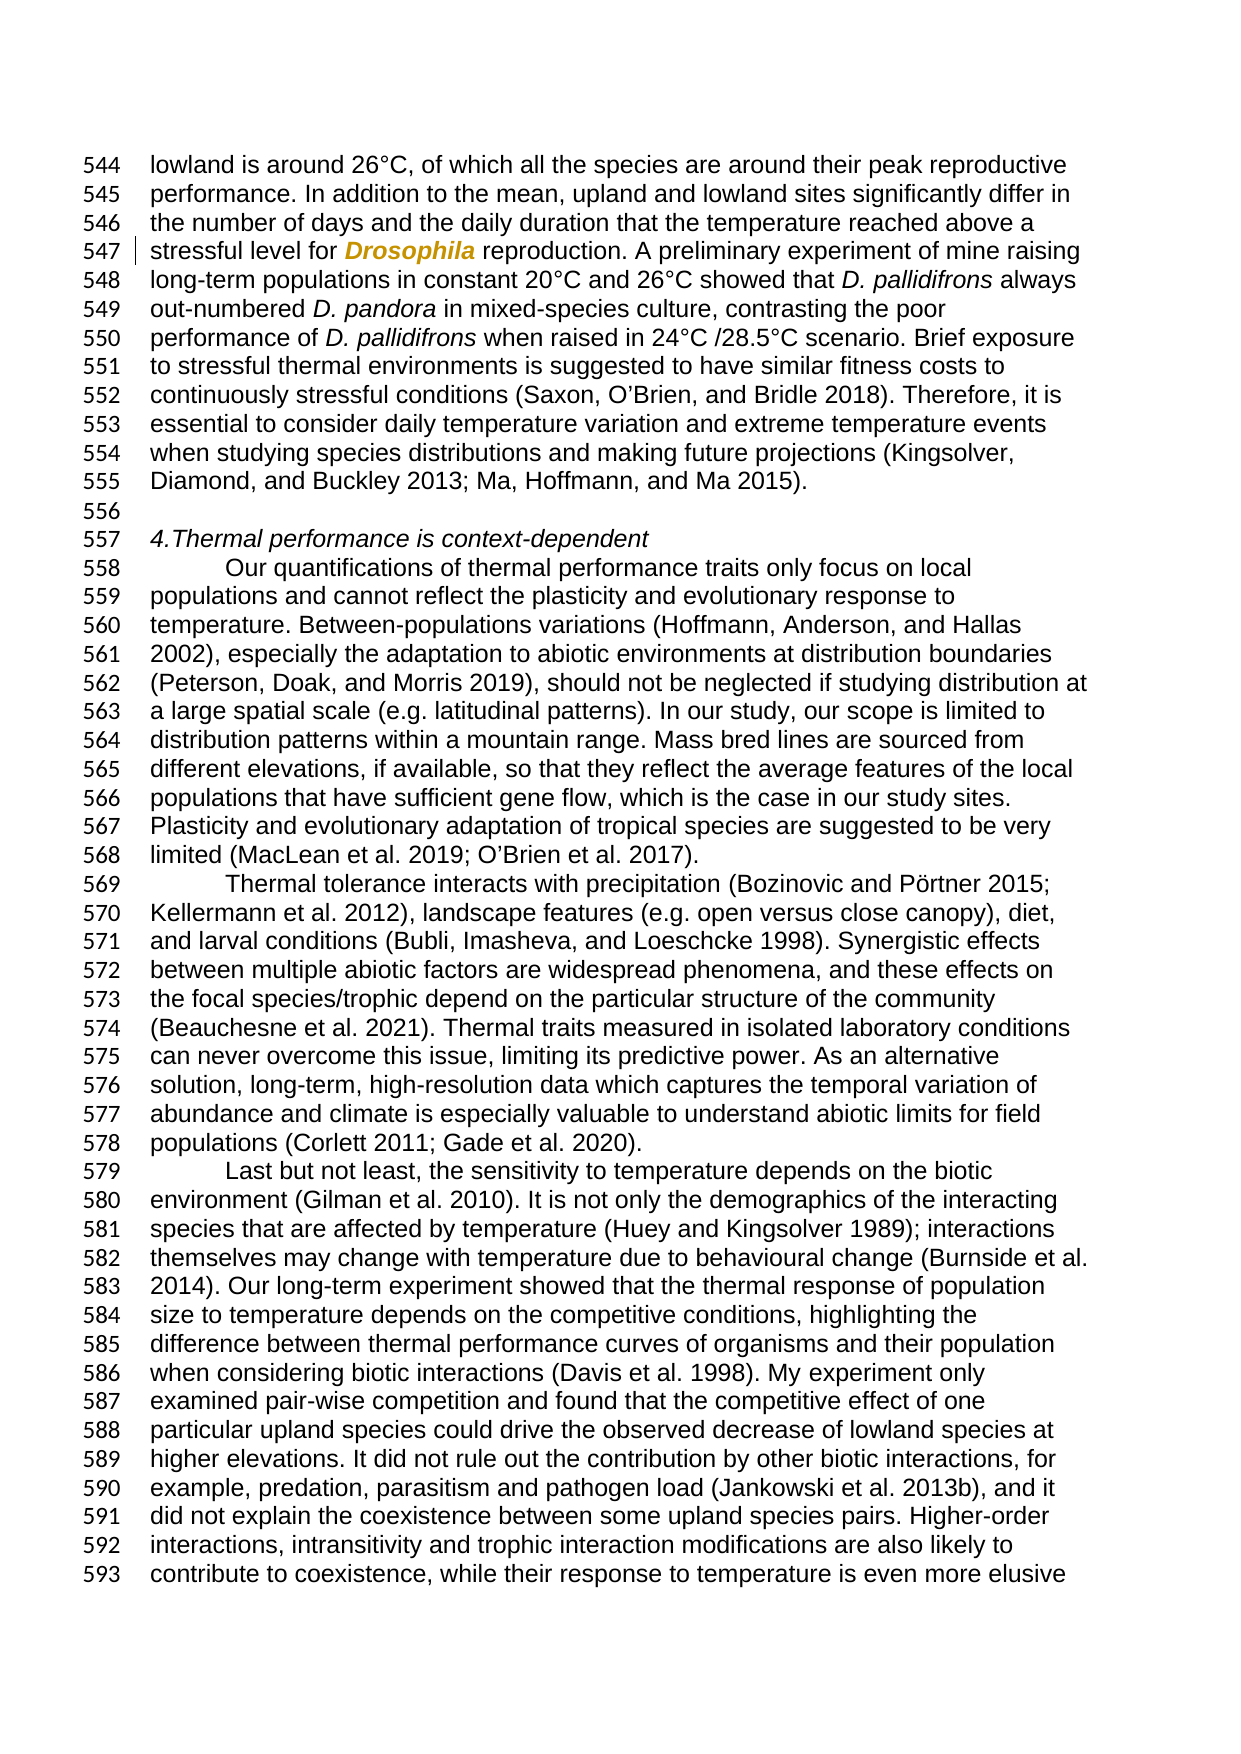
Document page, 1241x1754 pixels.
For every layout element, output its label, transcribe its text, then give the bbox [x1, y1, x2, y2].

text Our quantifications of thermal performance traits only focus on local populations and cannot reflect the plasticity and evolutionary response to temperature. Between-populations variations (Hoffmann, Anderson, and Hallas 2002), especially the adaptation to abiotic environments at distribution boundaries (Peterson, Doak, and Morris 2019), should not be neglected if studying distribution at a large spatial scale (e.g. latitudinal patterns). In our study, our scope is limited to distribution patterns within a mountain range. Mass bred lines are sourced from different elevations, if available, so that they reflect the average features of the local populations that have sufficient gene flow, which is the case in our study sites. Plasticity and evolutionary adaptation of tropical species are suggested to be very limited (MacLean et al. 2019; O’Brien et al. 2017). [150, 552, 1090, 869]
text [150, 150, 1090, 495]
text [150, 1156, 1090, 1588]
text Thermal tolerance interacts with precipitation (Bozinovic and Pörtner 2015; Kellermann et al. 2012), landscape features (e.g. open versus close canopy), diet, and larval conditions (Bubli, Imasheva, and Loeschcke 1998). Synergistic effects between multiple abiotic factors are widespread phenomena, and these effects on the focal species/trophic depend on the particular structure of the community (Beauchesne et al. 2021). Thermal traits measured in isolated laboratory conditions can never overcome this issue, limiting its predictive power. As an alternative solution, long-term, high-resolution data which captures the temporal variation of abundance and climate is especially valuable to understand abiotic limits for field populations (Corlett 2011; Gade et al. 2020). [150, 869, 1090, 1156]
text 4.Thermal performance is context-dependent [150, 524, 1090, 552]
